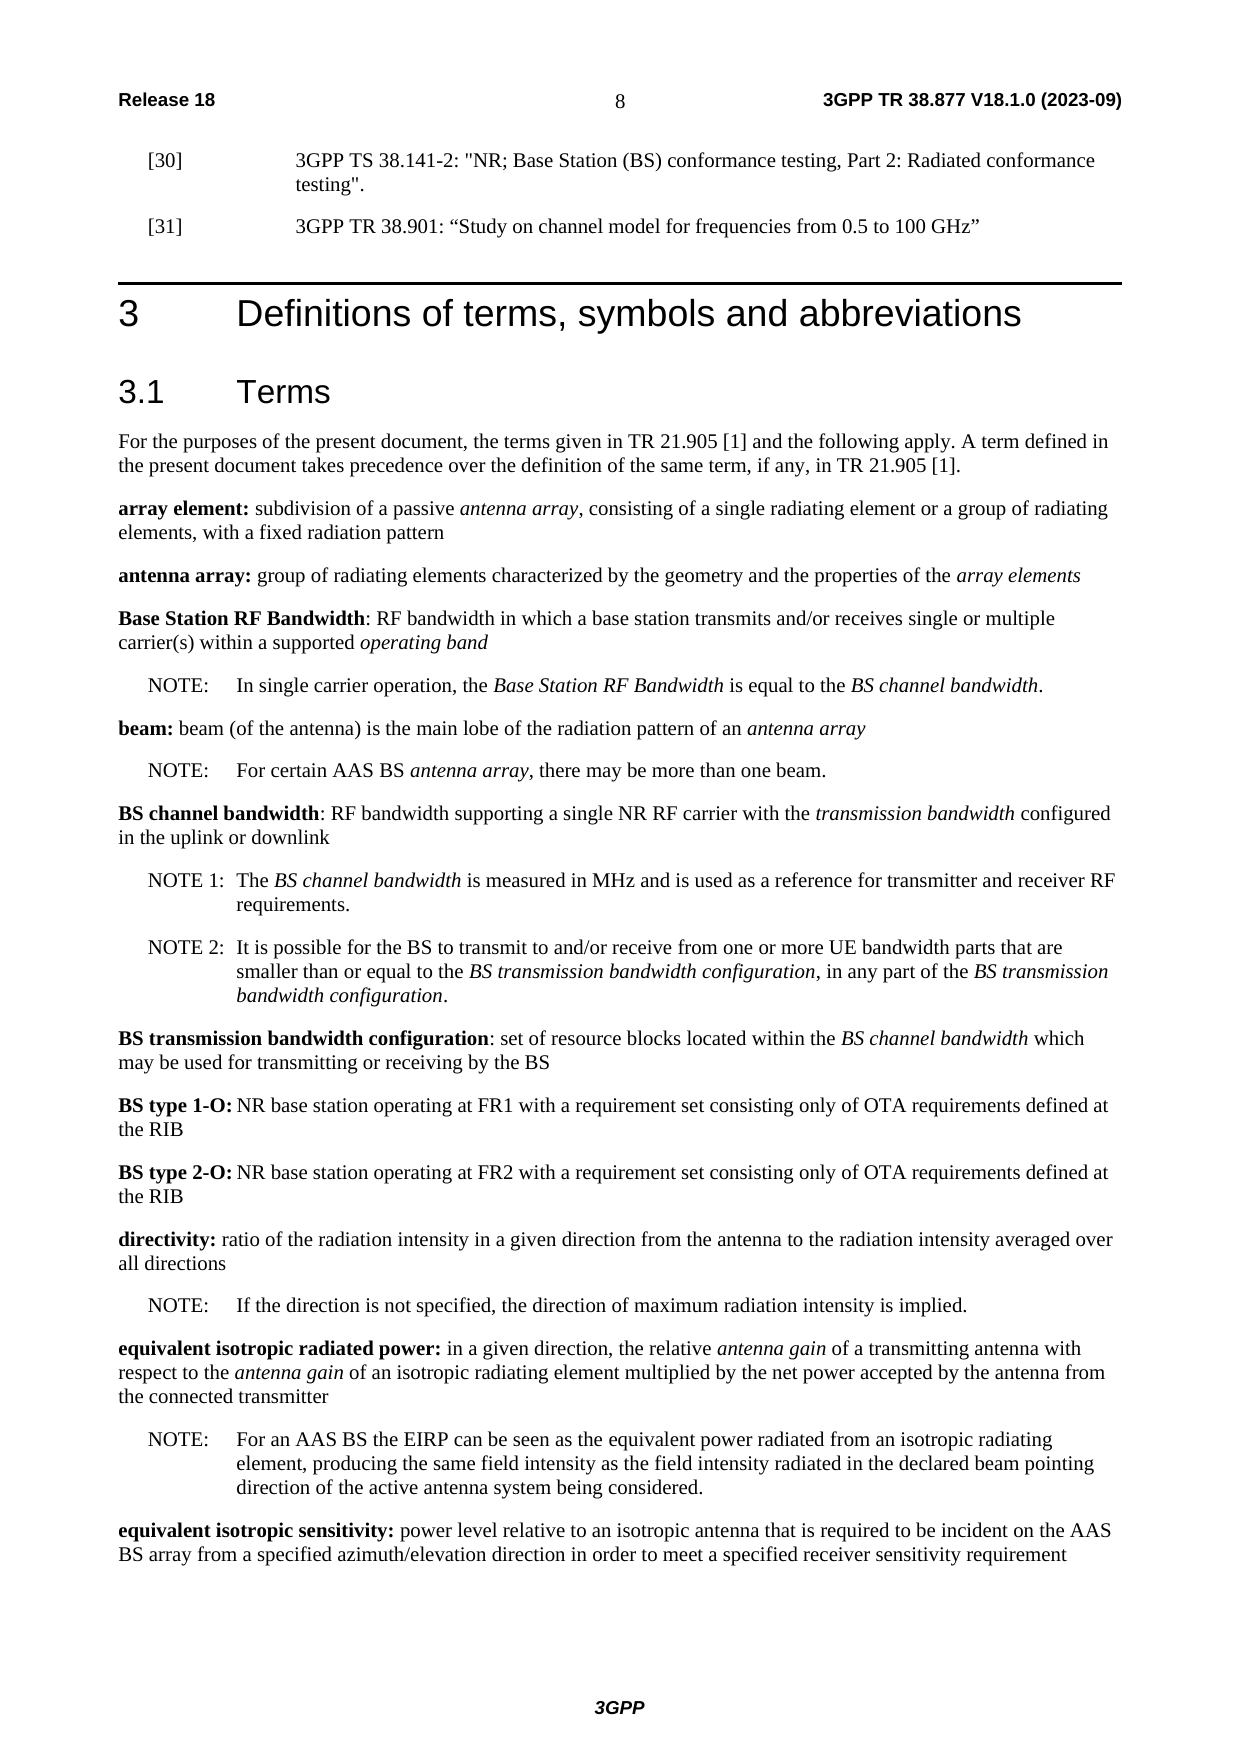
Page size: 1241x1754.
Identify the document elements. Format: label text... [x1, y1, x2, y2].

text [31] 3GPP TR 38.901: “Study on channel model for frequencies from 0.5 to 100 GHz” [148, 214, 1122, 238]
text NOTE: In single carrier operation, the Base Station RF Bandwidth is equal to the BS channel bandwidth. [148, 673, 1122, 697]
text BS type 1-O: NR base station operating at FR1 with a requirement set consisting only of OTA requirements defined at the RIB [118, 1093, 1122, 1141]
text equivalent isotropic sensitivity: power level relative to an isotropic antenna that is required to be incident on the AAS BS array from a specified azimuth/elevation direction in order to meet a specified receiver sensitivity requirement [118, 1518, 1122, 1566]
text NOTE: For certain AAS BS antenna array, there may be more than one beam. [148, 758, 1122, 782]
text beam: beam (of the antenna) is the main lobe of the radiation pattern of an antenna array [118, 716, 1122, 740]
text antenna array: group of radiating elements characterized by the geometry and the properties of the array elements [118, 563, 1122, 587]
text BS transmission bandwidth configuration: set of resource blocks located within the BS channel bandwidth which may be used for transmitting or receiving by the BS [118, 1026, 1122, 1074]
text NOTE 2: It is possible for the BS to transmit to and/or receive from one or more UE bandwidth parts that are smaller than or equal to the BS transmission bandwidth configuration, in any part of the BS transmission bandwidth configuration. [148, 935, 1122, 1007]
text [30] 3GPP TS 38.141-2: "NR; Base Station (BS) conformance testing, Part 2: Radiated conformance testing". [148, 147, 1122, 196]
text NOTE: If the direction is not specified, the direction of maximum radiation intensity is implied. [148, 1293, 1122, 1317]
text For the purposes of the present document, the terms given in TR 21.905 [1] and the following apply. A term defined in the present document takes precedence over the definition of the same term, if any, in TR 21.905 [1]. [118, 429, 1122, 477]
text NOTE 1: The BS channel bandwidth is measured in MHz and is used as a reference for transmitter and receiver RF requirements. [148, 868, 1122, 916]
subtitle 3.1 Terms [118, 372, 1122, 411]
text NOTE: For an AAS BS the EIRP can be seen as the equivalent power radiated from an isotropic radiating element, producing the same field intensity as the field intensity radiated in the declared beam pointing direction of the active antenna system being considered. [148, 1427, 1122, 1499]
subtitle 3 Definitions of terms, symbols and abbreviations [118, 285, 1122, 335]
text array element: subdivision of a passive antenna array, consisting of a single radiating element or a group of radiating elements, with a fixed radiation pattern [118, 496, 1122, 544]
text BS channel bandwidth: RF bandwidth supporting a single NR RF carrier with the transmission bandwidth configured in the uplink or downlink [118, 801, 1122, 849]
text Base Station RF Bandwidth: RF bandwidth in which a base station transmits and/or receives single or multiple carrier(s) within a supported operating band [118, 606, 1122, 654]
text directivity: ratio of the radiation intensity in a given direction from the antenna to the radiation intensity averaged over all directions [118, 1227, 1122, 1275]
text equivalent isotropic radiated power: in a given direction, the relative antenna gain of a transmitting antenna with respect to the antenna gain of an isotropic radiating element multiplied by the net power accepted by the antenna from the connected transmitter [118, 1336, 1122, 1408]
text BS type 2-O: NR base station operating at FR2 with a requirement set consisting only of OTA requirements defined at the RIB [118, 1160, 1122, 1208]
